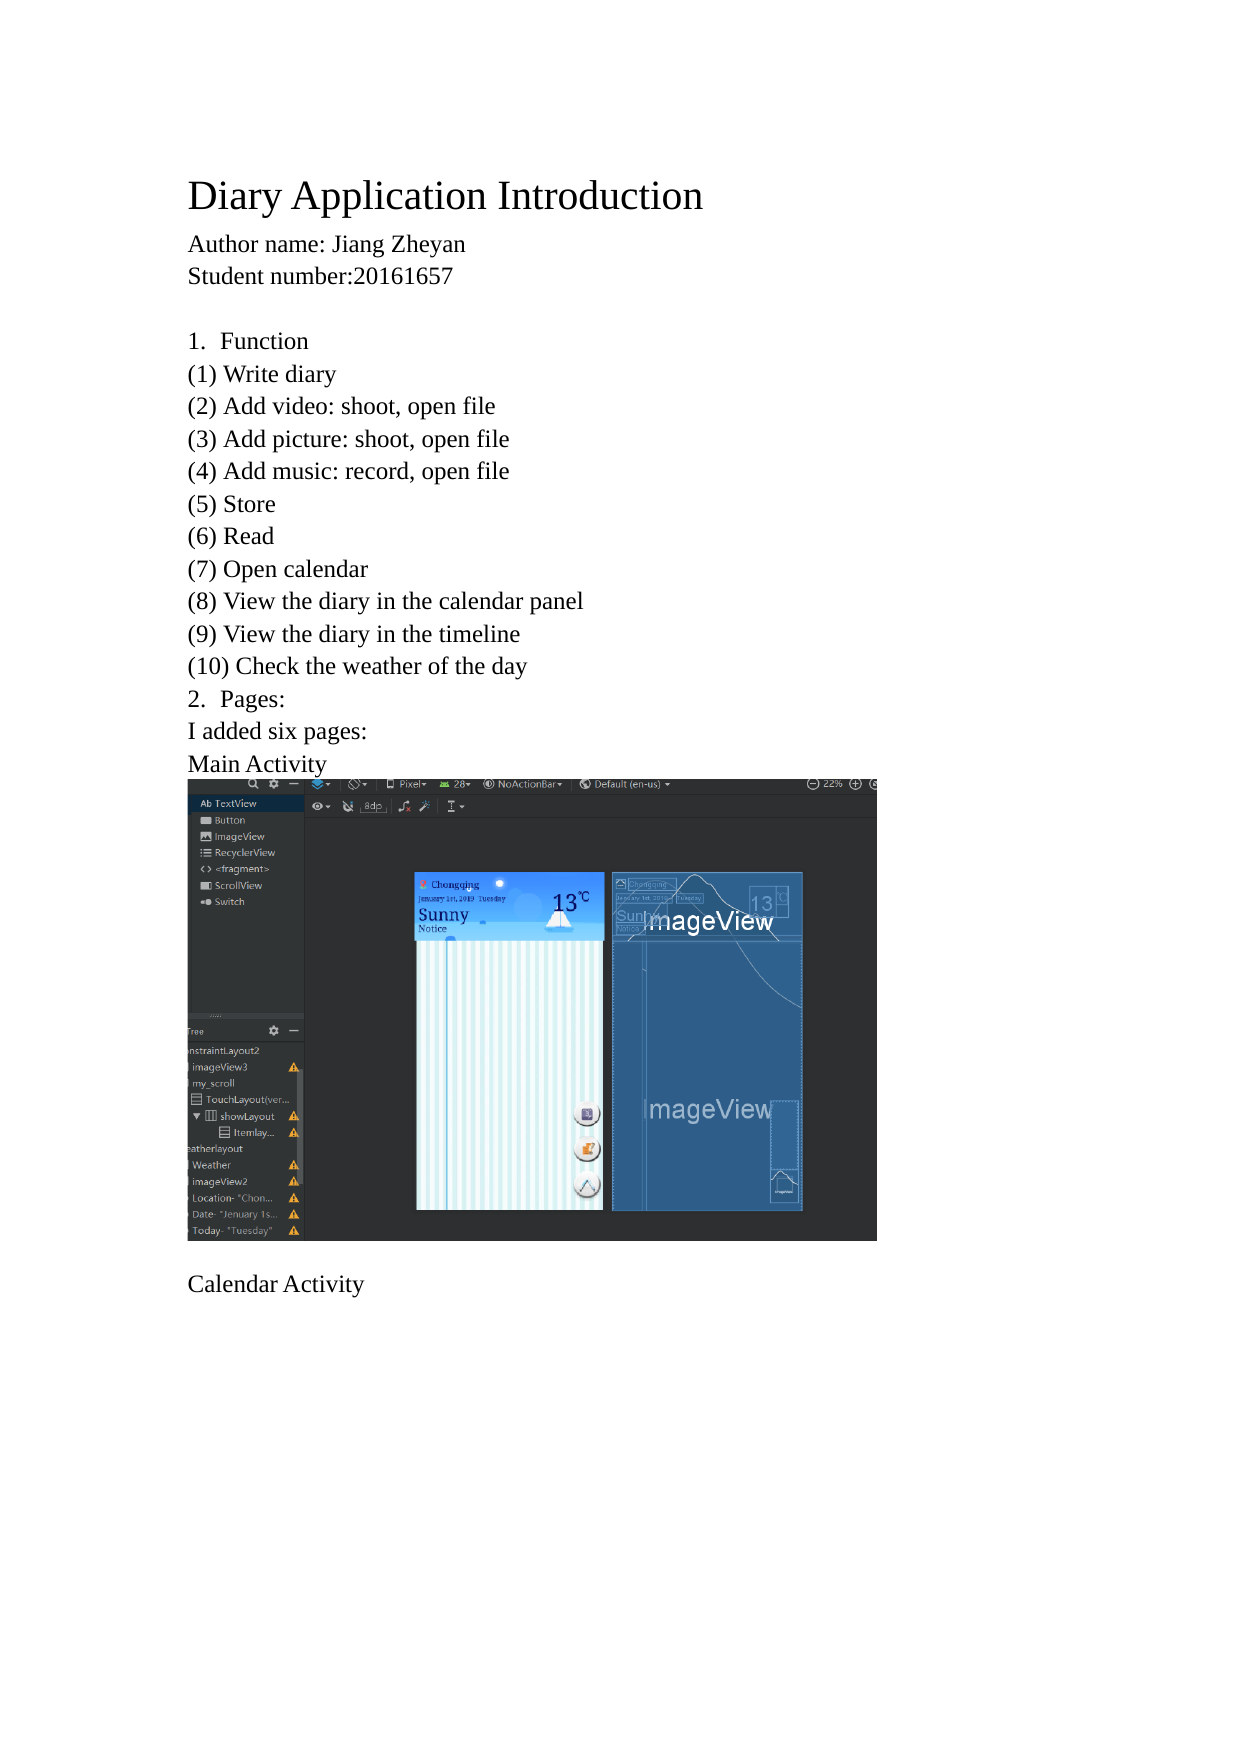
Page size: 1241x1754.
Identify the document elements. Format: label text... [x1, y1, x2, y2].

list Pages: [187, 682, 1053, 714]
text Main Activity [187, 747, 1053, 779]
text Calendar Activity [187, 1267, 1053, 1299]
picture [187, 779, 877, 1241]
list View the diary in the calendar panel [187, 584, 1053, 617]
list Student number:20161657 [187, 259, 1053, 292]
list Add video: shoot, open file [187, 389, 1053, 422]
list Author name: Jiang Zheyan [187, 227, 1053, 259]
list Function [187, 324, 1053, 357]
list Store [187, 487, 1053, 519]
text I added six pages: [187, 714, 1053, 747]
list Add picture: shoot, open file [187, 422, 1053, 454]
list View the diary in the timeline [187, 617, 1053, 649]
list Open calendar [187, 552, 1053, 584]
list Check the weather of the day [187, 649, 1053, 682]
list Add music: record, open file [187, 454, 1053, 487]
list Write diary [187, 357, 1053, 389]
list Read [187, 519, 1053, 552]
list Diary Application Introduction [187, 162, 1053, 227]
